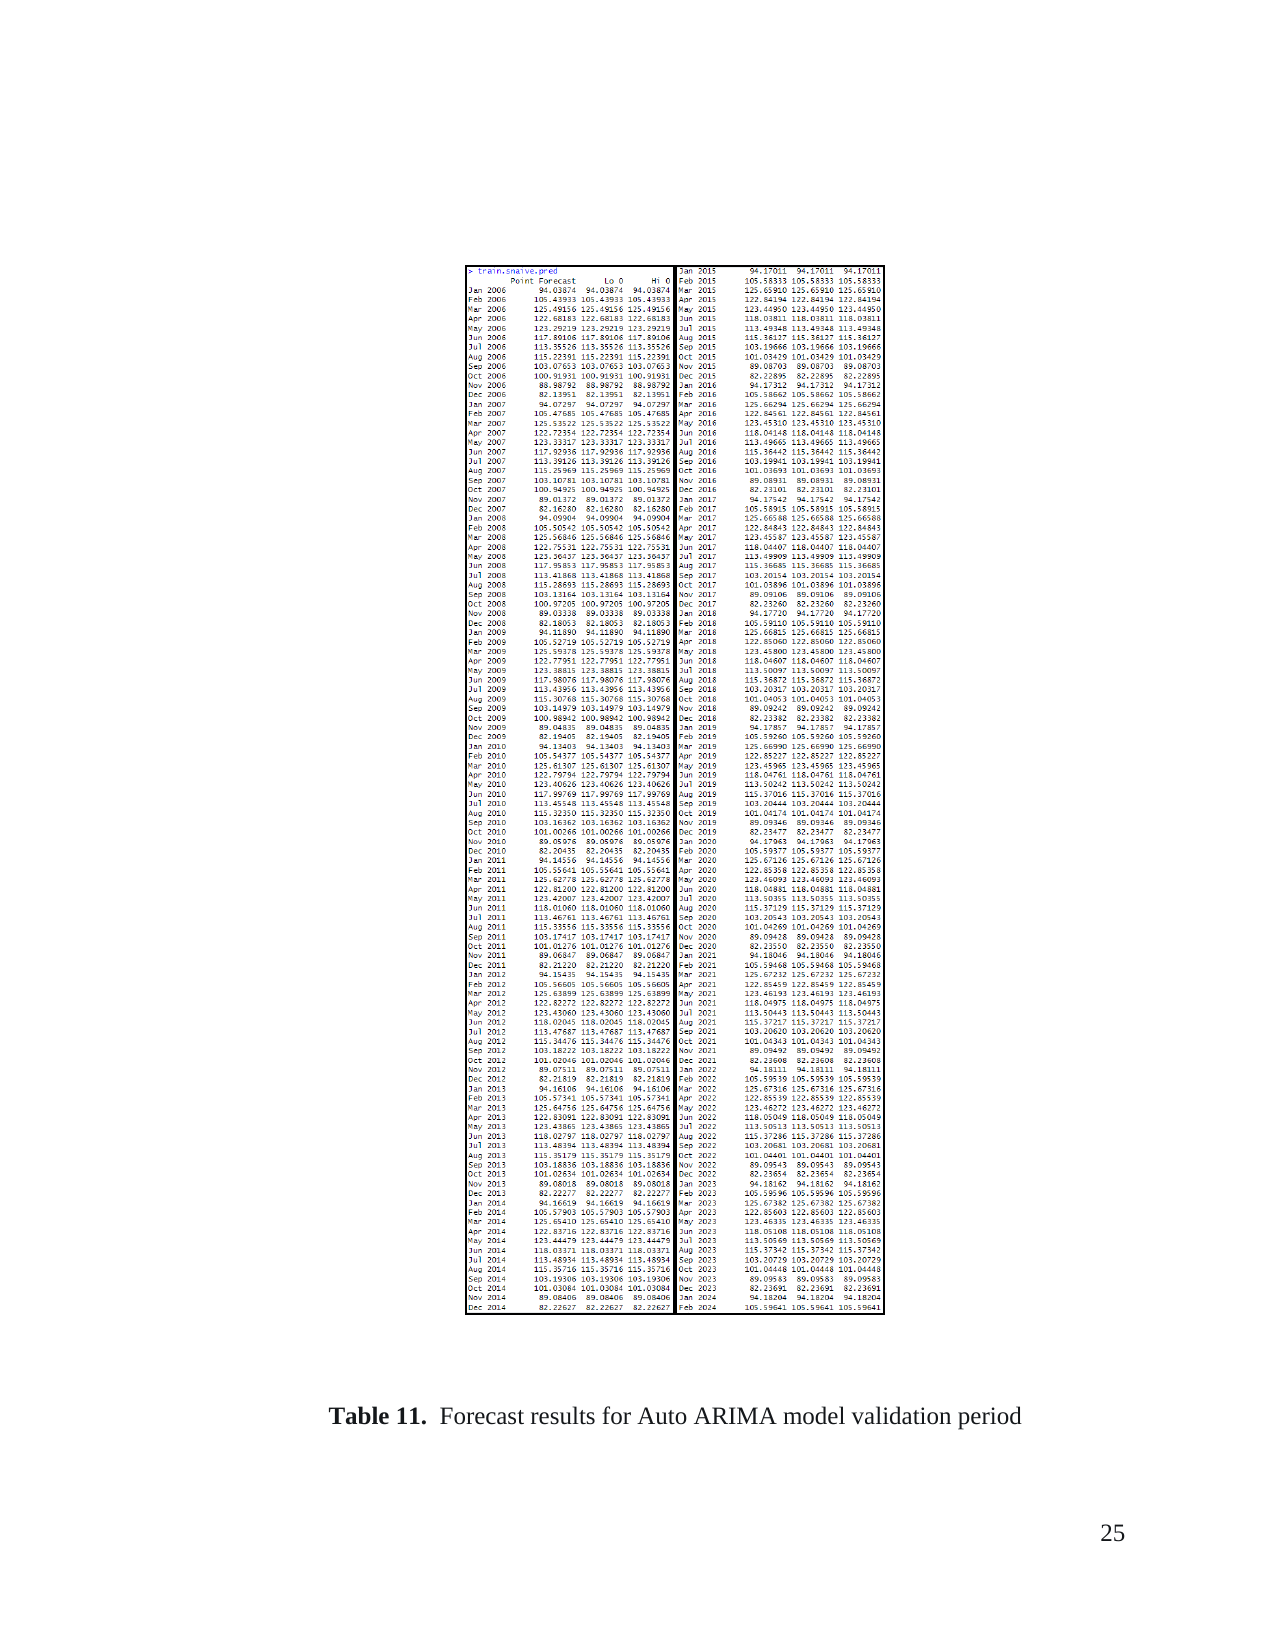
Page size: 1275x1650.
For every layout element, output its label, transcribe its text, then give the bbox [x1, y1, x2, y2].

picture [467, 267, 673, 1313]
picture [677, 267, 883, 1313]
subtitle Table 11. Forecast results for Auto ARIMA model validation period [150, 1401, 1125, 1430]
